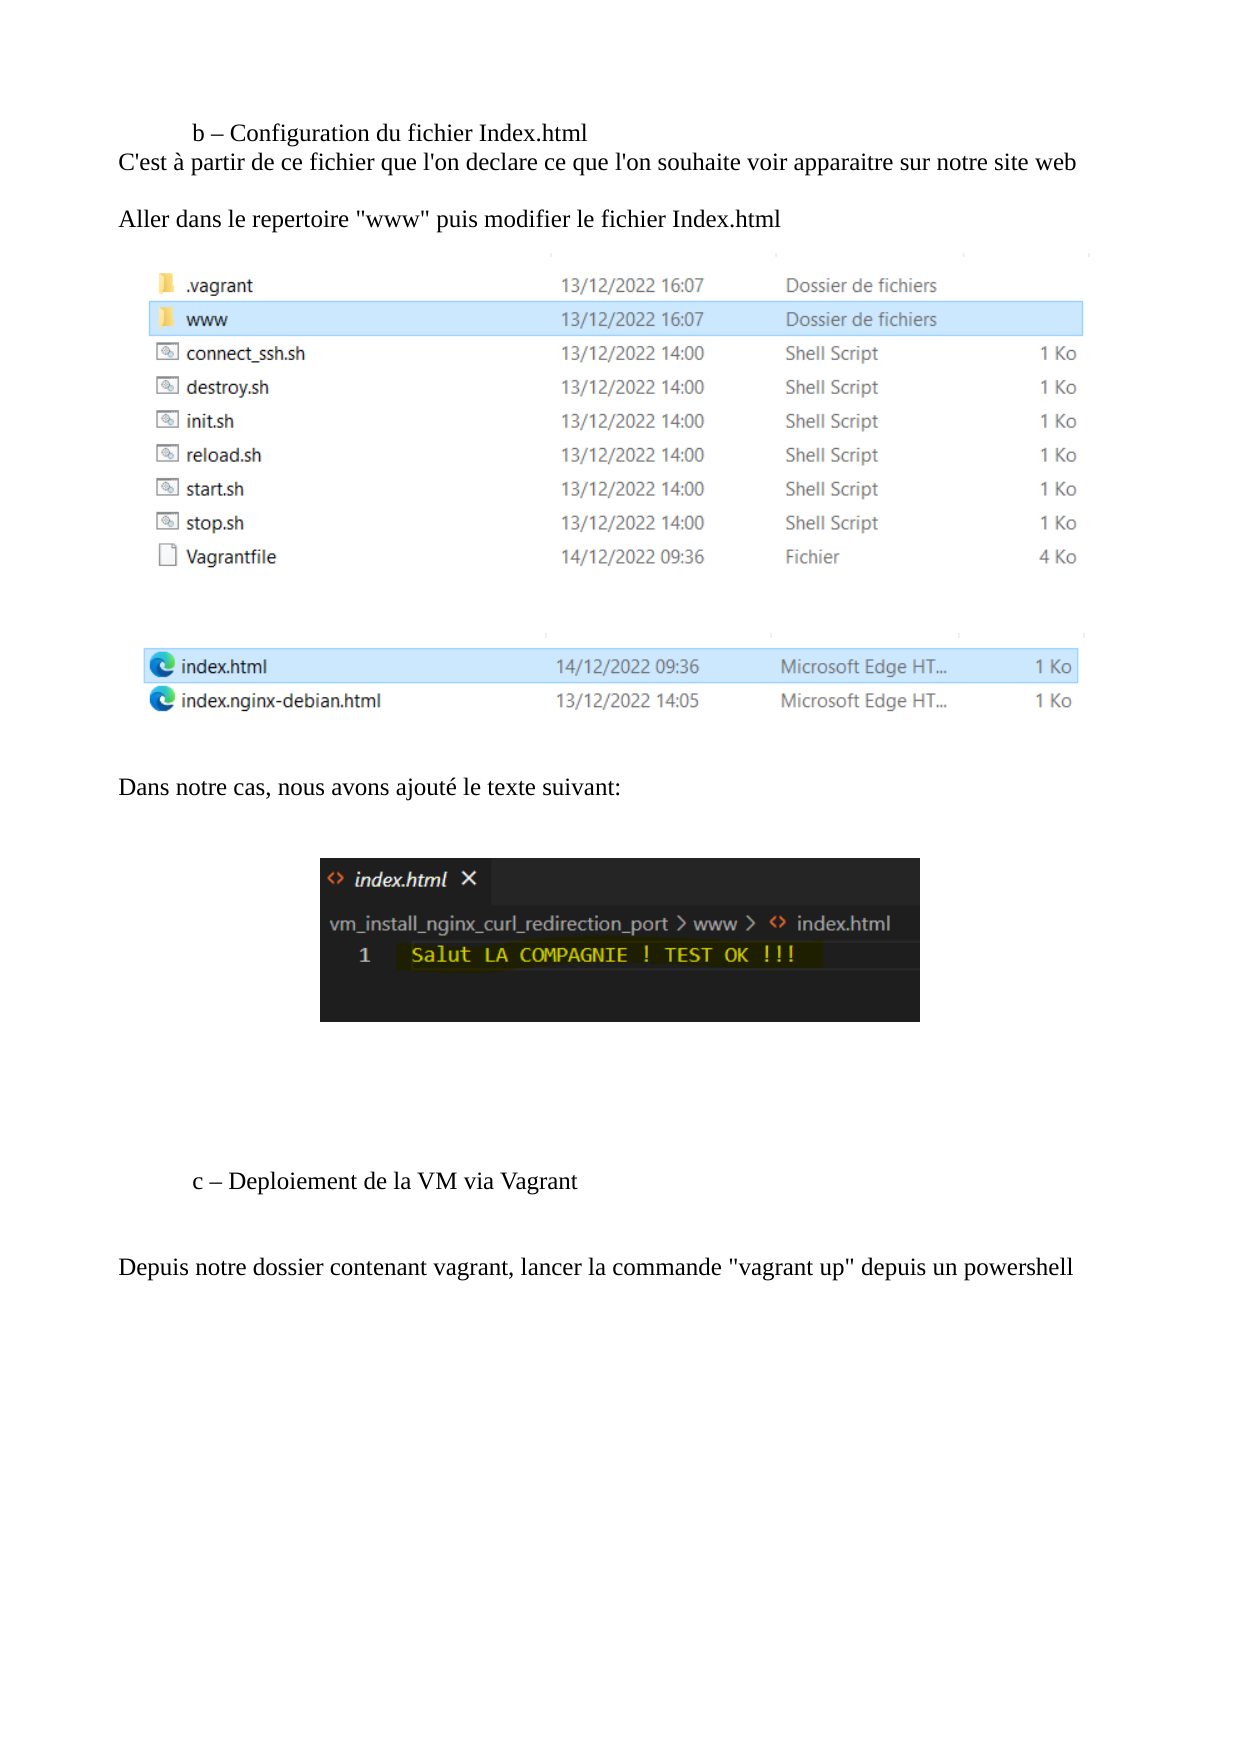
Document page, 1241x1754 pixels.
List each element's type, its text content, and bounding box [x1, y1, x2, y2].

text Dans notre cas, nous avons ajouté le texte suivant: [118, 772, 1122, 801]
picture [134, 253, 1092, 600]
text b – Configuration du fichier Index.html [118, 118, 1122, 147]
text Aller dans le repertoire "www" puis modifier le fichier Index.html [118, 204, 1122, 233]
picture [320, 858, 920, 1022]
picture [141, 633, 1116, 744]
text c – Deploiement de la VM via Vagrant [118, 1166, 1122, 1194]
text C'est à partir de ce fichier que l'on declare ce que l'on souhaite voir apparaitre sur notre site web [118, 147, 1122, 176]
text Depuis notre dossier contenant vagrant, lancer la commande "vagrant up" depuis un powershell [118, 1252, 1122, 1281]
